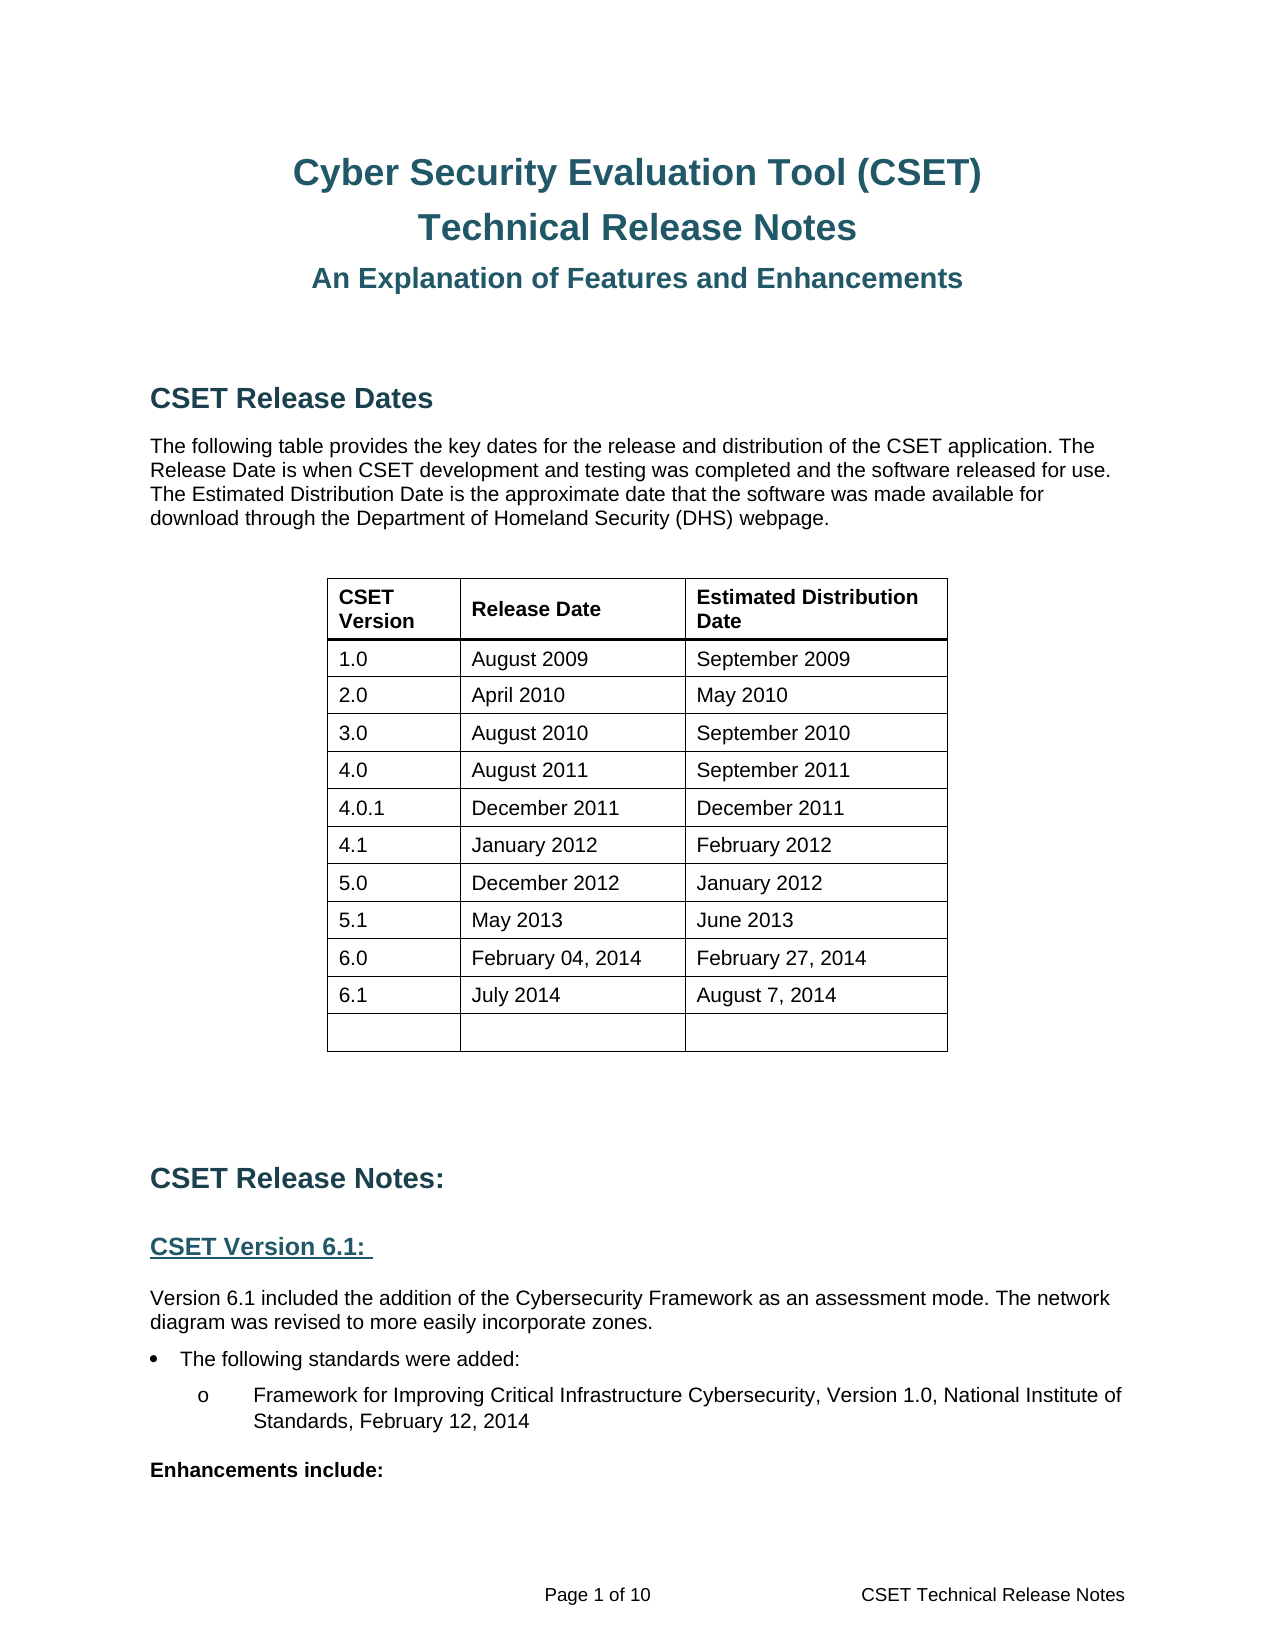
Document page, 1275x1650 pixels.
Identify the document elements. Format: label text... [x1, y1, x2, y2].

table_cell September 2011 [686, 752, 947, 788]
table_cell December 2011 [686, 789, 947, 826]
table_cell 5.1 [328, 902, 460, 938]
text Version 6.1 included the addition of the Cybersecurity Framework as an assessment mode. The network diagram was revised to more easily incorporate zones. [150, 1286, 1125, 1334]
text Enhancements include: [150, 1458, 1125, 1482]
text CSET Version 6.1: [150, 1232, 1125, 1261]
text Cyber Security Evaluation Tool (CSET) [150, 150, 1125, 193]
table_cell 4.1 [328, 827, 460, 863]
table_cell 6.1 [328, 977, 460, 1013]
table_cell July 2014 [461, 977, 685, 1013]
list The following standards were added: [150, 1346, 1125, 1371]
table_cell [461, 1014, 685, 1051]
table_cell January 2012 [461, 827, 685, 863]
text CSET Release Dates [150, 381, 1125, 415]
table_cell 4.0 [328, 752, 460, 788]
table_cell April 2010 [461, 677, 685, 713]
text An Explanation of Features and Enhancements [150, 261, 1125, 295]
table_cell 1.0 [328, 641, 460, 676]
table_cell August 2011 [461, 752, 685, 788]
table_cell June 2013 [686, 902, 947, 938]
table_cell February 04, 2014 [461, 939, 685, 976]
table_cell September 2009 [686, 641, 947, 676]
table_cell May 2013 [461, 902, 685, 938]
text Technical Release Notes [150, 206, 1125, 249]
text CSET Release Notes: [150, 1161, 1125, 1195]
table_cell [328, 1014, 460, 1051]
table_cell August 2010 [461, 714, 685, 751]
table_cell May 2010 [686, 677, 947, 713]
table_header Estimated Distribution Date [686, 579, 947, 638]
table_cell September 2010 [686, 714, 947, 751]
table_cell December 2012 [461, 864, 685, 901]
list Framework for Improving Critical Infrastructure Cybersecurity, Version 1.0, National Institute of Standards, February 12, 2014 [197, 1383, 1125, 1433]
table_cell 4.0.1 [328, 789, 460, 826]
table_cell December 2011 [461, 789, 685, 826]
table_cell [686, 1014, 947, 1051]
table_cell August 7, 2014 [686, 977, 947, 1013]
table_cell February 2012 [686, 827, 947, 863]
table_cell 2.0 [328, 677, 460, 713]
table_header Release Date [461, 579, 685, 638]
table_cell August 2009 [461, 641, 685, 676]
text The following table provides the key dates for the release and distribution of the CSET application. The Release Date is when CSET development and testing was completed and the software released for use. The Estimated Distribution Date is the approximate date that the software was made available for download through the Department of Homeland Security (DHS) webpage. [150, 433, 1125, 529]
table_cell January 2012 [686, 864, 947, 901]
table_header CSET Version [328, 579, 460, 638]
table_cell February 27, 2014 [686, 939, 947, 976]
table_cell 6.0 [328, 939, 460, 976]
table_cell 3.0 [328, 714, 460, 751]
table_cell 5.0 [328, 864, 460, 901]
